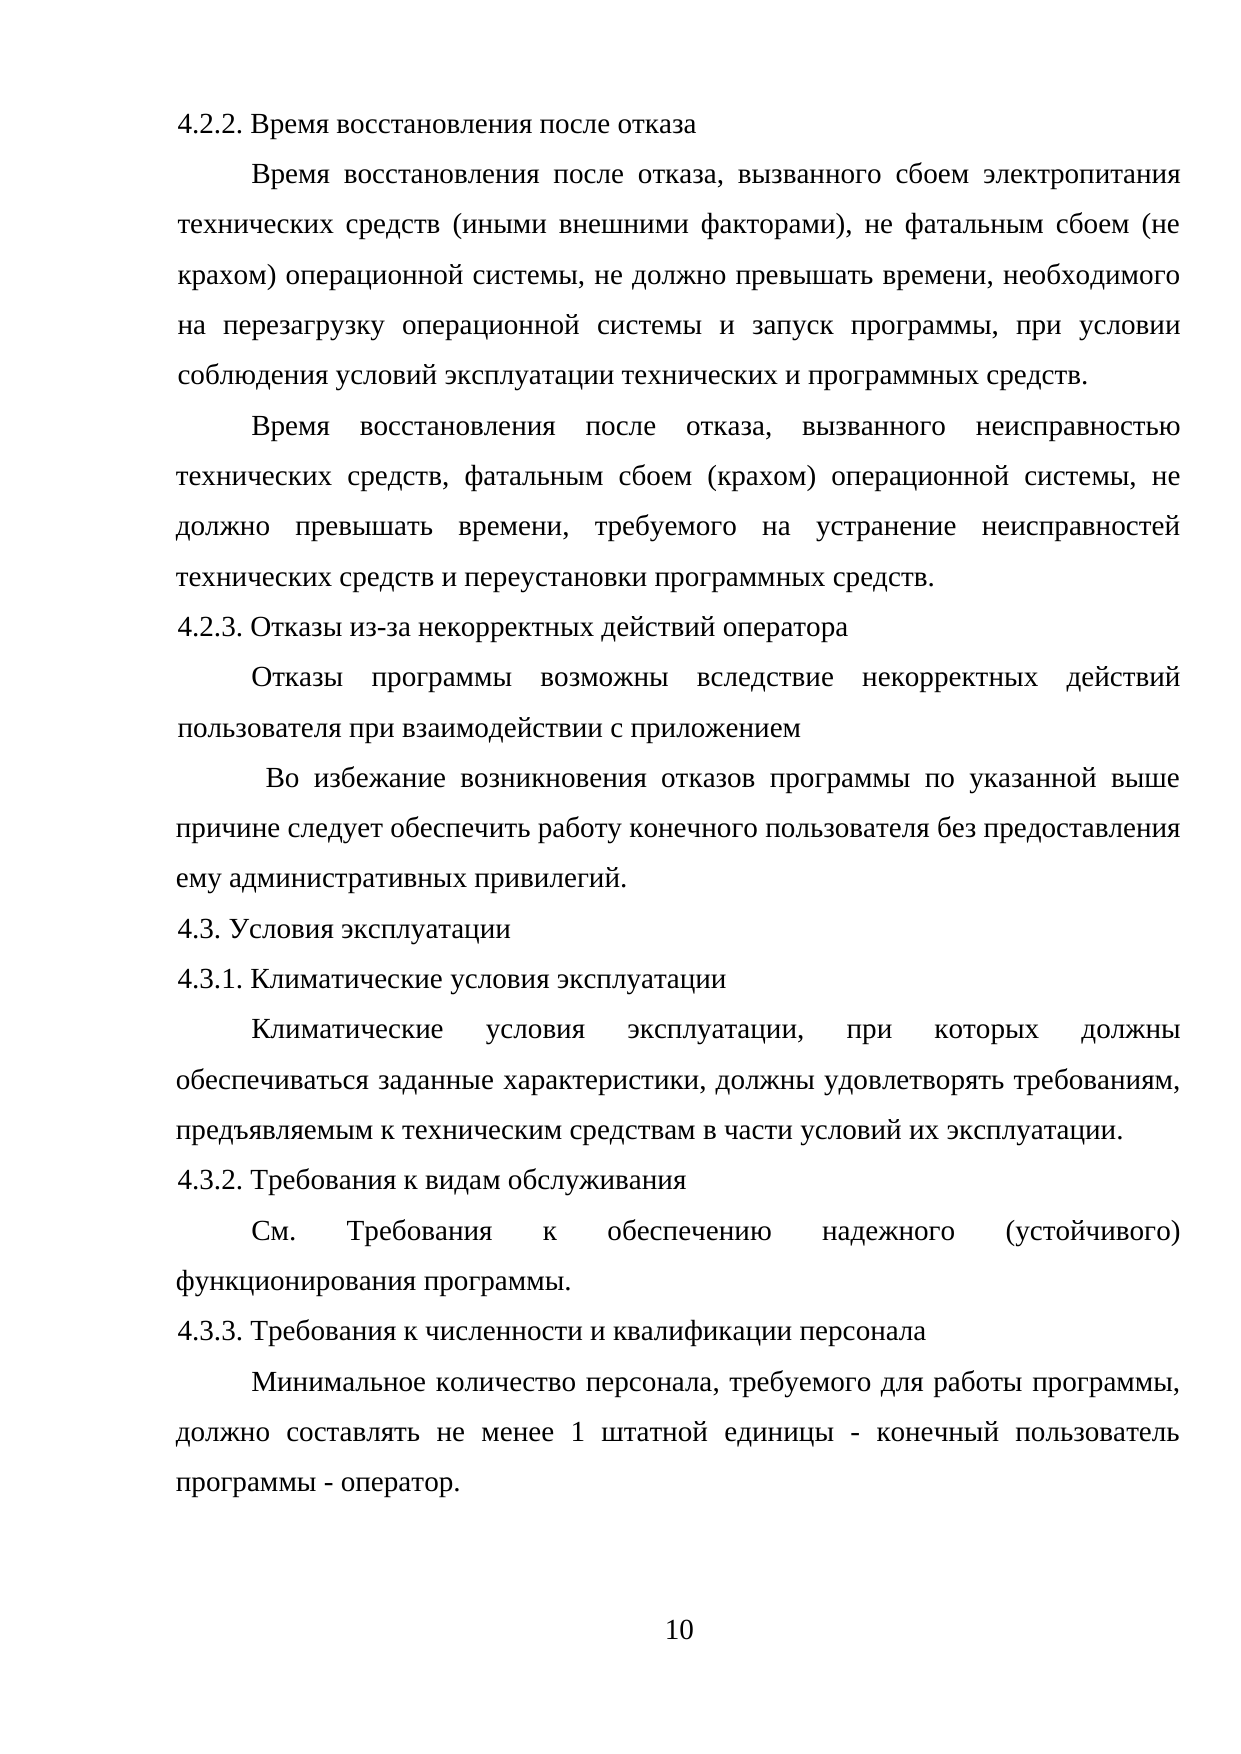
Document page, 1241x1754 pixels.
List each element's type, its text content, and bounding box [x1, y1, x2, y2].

text См. Требования к обеспечению надежного (устойчивого) функционирования программы. [176, 1213, 1181, 1297]
subtitle 4.3.1. Климатические условия эксплуатации [177, 961, 1181, 995]
subtitle 4.2.3. Отказы из-за некорректных действий оператора [177, 609, 1181, 643]
subtitle 4.3.2. Требования к видам обслуживания [177, 1162, 1181, 1196]
text Время восстановления после отказа, вызванного неисправностью технических средств, фатальным сбоем (крахом) операционной системы, не должно превышать времени, требуемого на устранение неисправностей технических средств и переустановки программных средств. [176, 408, 1181, 592]
subtitle 4.3.3. Требования к численности и квалификации персонала [177, 1313, 1181, 1347]
text Отказы программы возможны вследствие некорректных действий пользователя при взаимодействии с приложением [177, 659, 1181, 743]
text Во избежание возникновения отказов программы по указанной выше причине следует обеспечить работу конечного пользователя без предоставления ему административных привилегий. [176, 760, 1181, 894]
text Климатические условия эксплуатации, при которых должны обеспечиваться заданные характеристики, должны удовлетворять требованиям, предъявляемым к техническим средствам в части условий их эксплуатации. [176, 1012, 1181, 1146]
subtitle 4.2.2. Время восстановления после отказа [177, 106, 1181, 139]
text Время восстановления после отказа, вызванного сбоем электропитания технических средств (иными внешними факторами), не фатальным сбоем (не крахом) операционной системы, не должно превышать времени, необходимого на перезагрузку операционной системы и запуск программы, при условии соблюдения условий эксплуатации технических и программных средств. [177, 156, 1181, 391]
subtitle 4.3. Условия эксплуатации [177, 911, 1181, 944]
text Минимальное количество персонала, требуемого для работы программы, должно составлять не менее 1 штатной единицы - конечный пользователь программы - оператор. [176, 1364, 1181, 1498]
